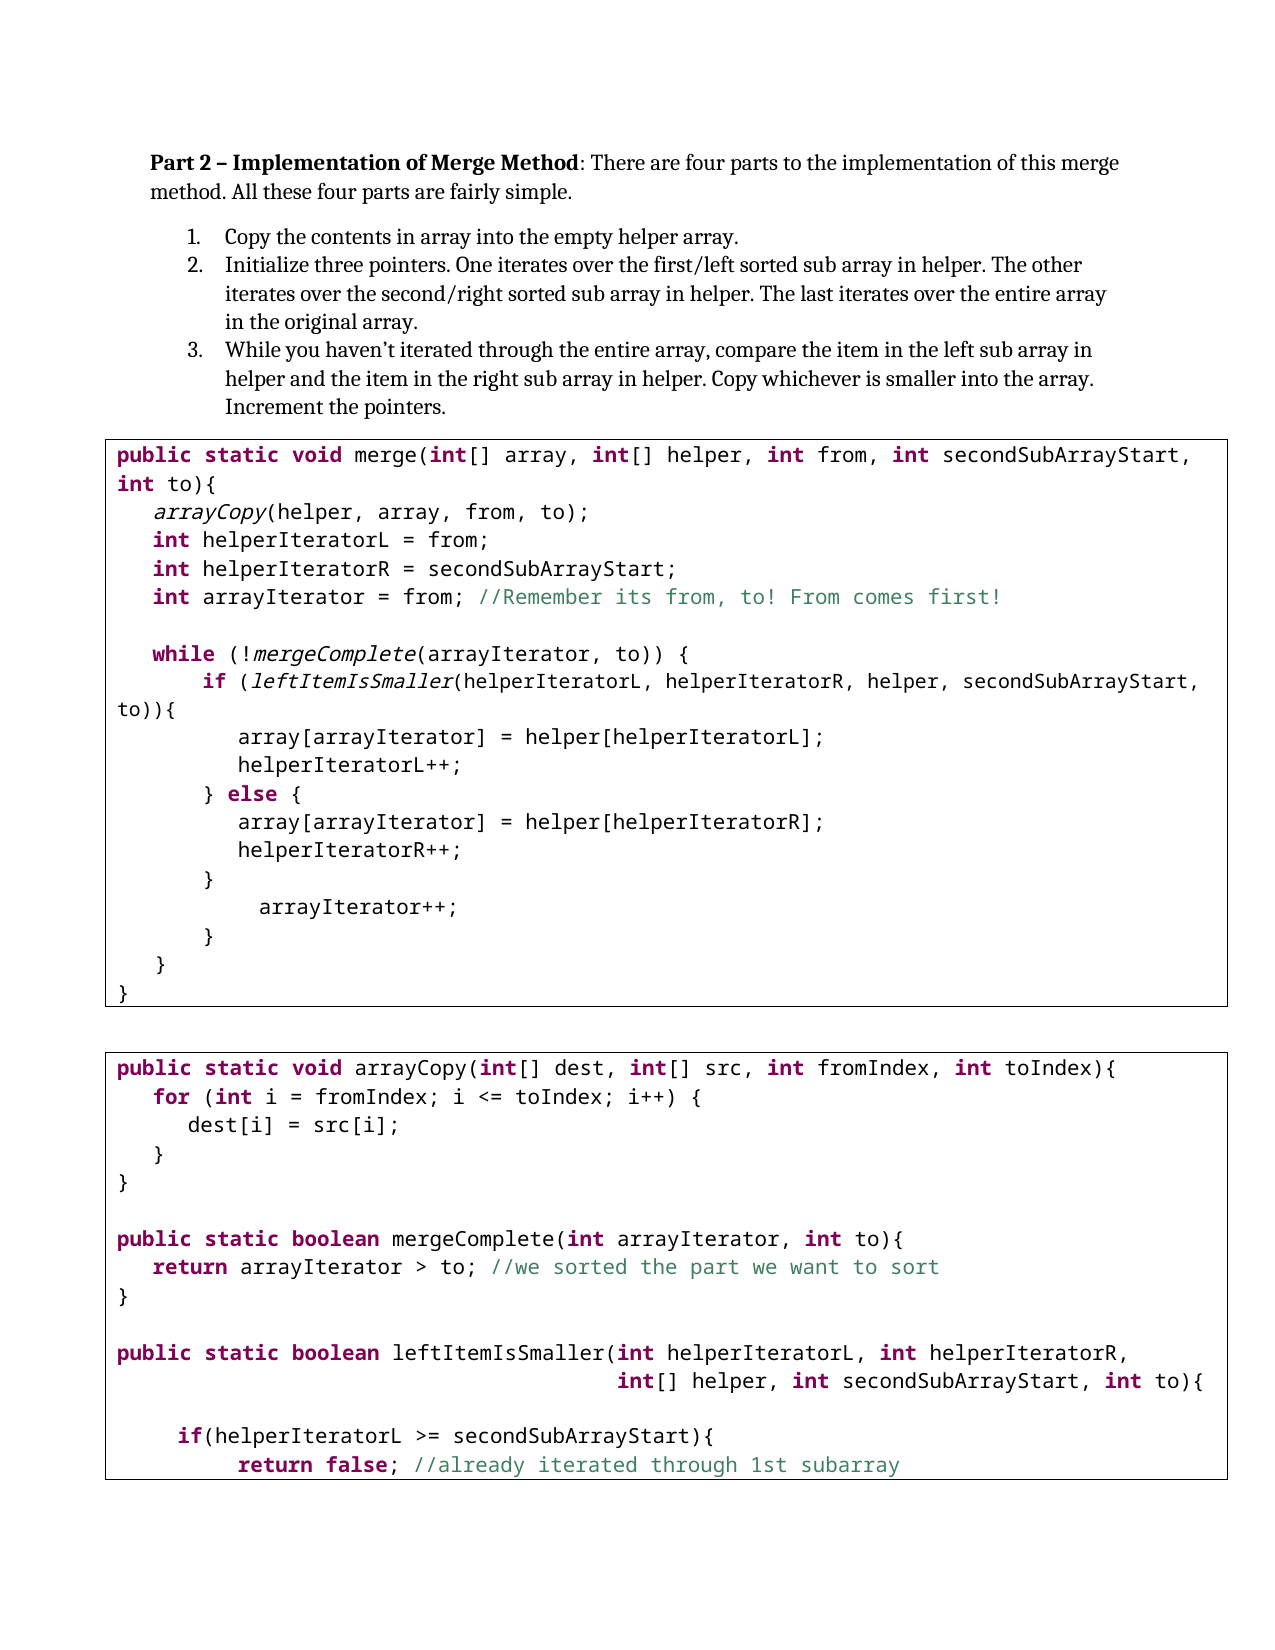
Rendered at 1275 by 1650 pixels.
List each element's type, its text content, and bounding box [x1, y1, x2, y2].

list Initialize three pointers. One iterates over the first/left sorted sub array in helper. The other iterates over the second/right sorted sub array in helper. The last iterates over the entire array in the original array. [187, 252, 1125, 335]
list While you haven’t iterated through the entire array, compare the item in the left sub array in helper and the item in the right sub array in helper. Copy whichever is smaller into the array. Increment the pointers. [187, 337, 1125, 421]
table_header public static void merge(int[] array, int[] helper, int from, int secondSubArrayStart, int to){ arrayCopy(helper, array, from, to); int helperIteratorL = from; int helperIteratorR = secondSubArrayStart; int arrayIterator = from; //Remember its from, to! From comes first! while (!mergeComplete(arrayIterator, to)) { if (leftItemIsSmaller(helperIteratorL, helperIteratorR, helper, secondSubArrayStart, to)){ array[arrayIterator] = helper[helperIteratorL]; helperIteratorL++; } else { array[arrayIterator] = helper[helperIteratorR]; helperIteratorR++; } arrayIterator++; } } } [106, 440, 1227, 1006]
text Part 2 – Implementation of Merge Method: There are four parts to the implementation of this merge method. All these four parts are fairly simple. [150, 150, 1125, 205]
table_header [106, 1053, 1227, 1478]
list Copy the contents in array into the empty helper array. [187, 223, 1125, 250]
